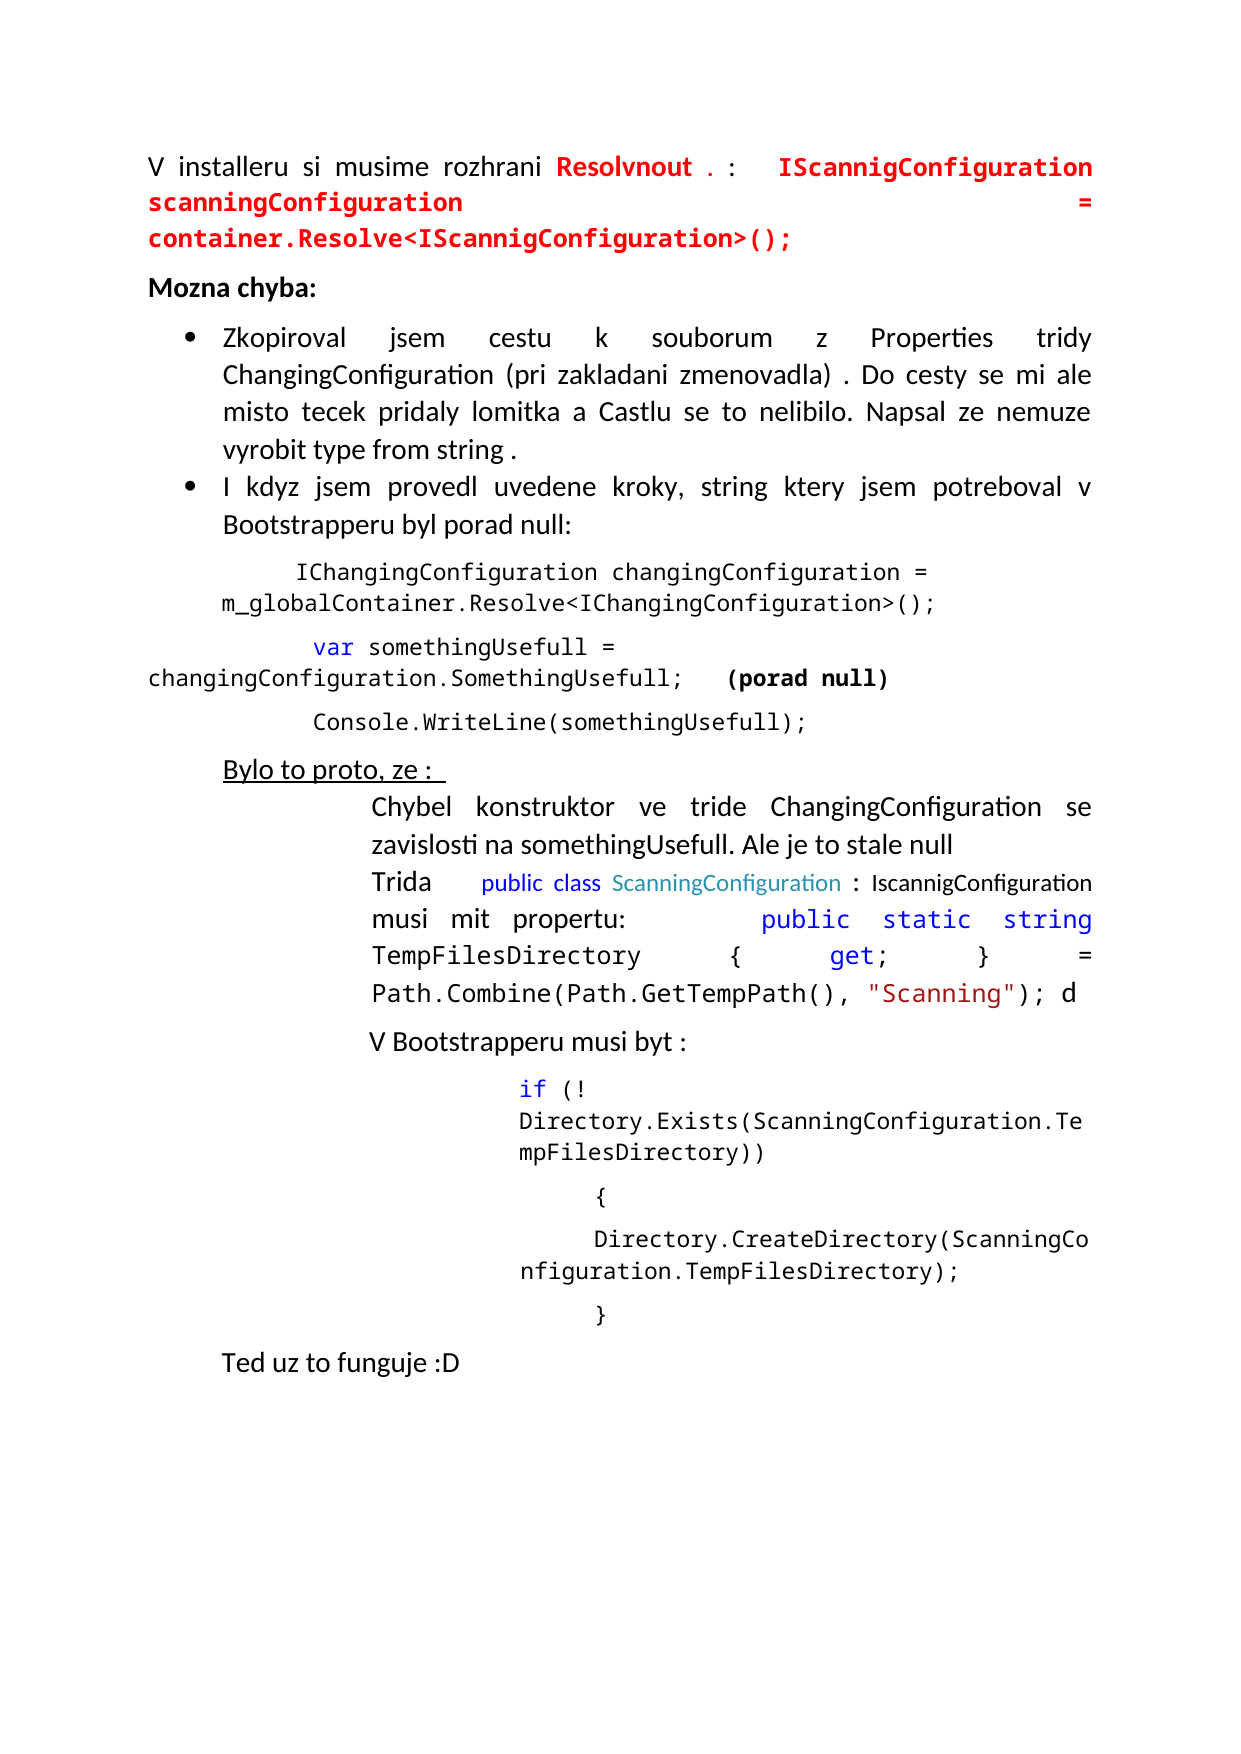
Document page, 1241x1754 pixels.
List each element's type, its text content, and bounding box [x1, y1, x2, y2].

text IChangingConfiguration changingConfiguration = m_globalContainer.Resolve<IChangingConfiguration>(); [221, 556, 1093, 618]
list Bylo to proto, ze : [223, 751, 1093, 787]
text Ted uz to funguje :D [221, 1344, 1093, 1379]
text Directory.CreateDirectory(ScanningConfiguration.TempFilesDirectory); [520, 1223, 1093, 1286]
text if (!Directory.Exists(ScanningConfiguration.TempFilesDirectory)) [519, 1073, 1093, 1167]
list Zkopiroval jsem cestu k souborum z Properties tridy ChangingConfiguration (pri zakladani zmenovadla) . Do cesty se mi ale misto tecek pridaly lomitka a Castlu se to nelibilo. Napsal ze nemuze vyrobit type from string . [185, 319, 1093, 467]
text V installeru si musime rozhrani Resolvnout . : IScannigConfiguration scanningConfiguration = container.Resolve<IScannigConfiguration>(); [148, 148, 1093, 255]
text var somethingUsefull = changingConfiguration.SomethingUsefull; (porad null) [148, 631, 1093, 693]
text V Bootstrapperu musi byt : [369, 1023, 1093, 1059]
text Console.WriteLine(somethingUsefull); [148, 706, 1093, 737]
list Chybel konstruktor ve tride ChangingConfiguration se zavislosti na somethingUsefull. Ale je to stale null [371, 788, 1093, 861]
text { [594, 1180, 1093, 1211]
list I kdyz jsem provedl uvedene kroky, string ktery jsem potreboval v Bootstrapperu byl porad null: [185, 468, 1093, 541]
text } [594, 1298, 1093, 1330]
text Mozna chyba: [148, 269, 1093, 304]
list Trida public class ScanningConfiguration : IscannigConfiguration musi mit propertu: public static string TempFilesDirectory { get; } = Path.Combine(Path.GetTempPath(), "Scanning"); d [371, 863, 1093, 1009]
